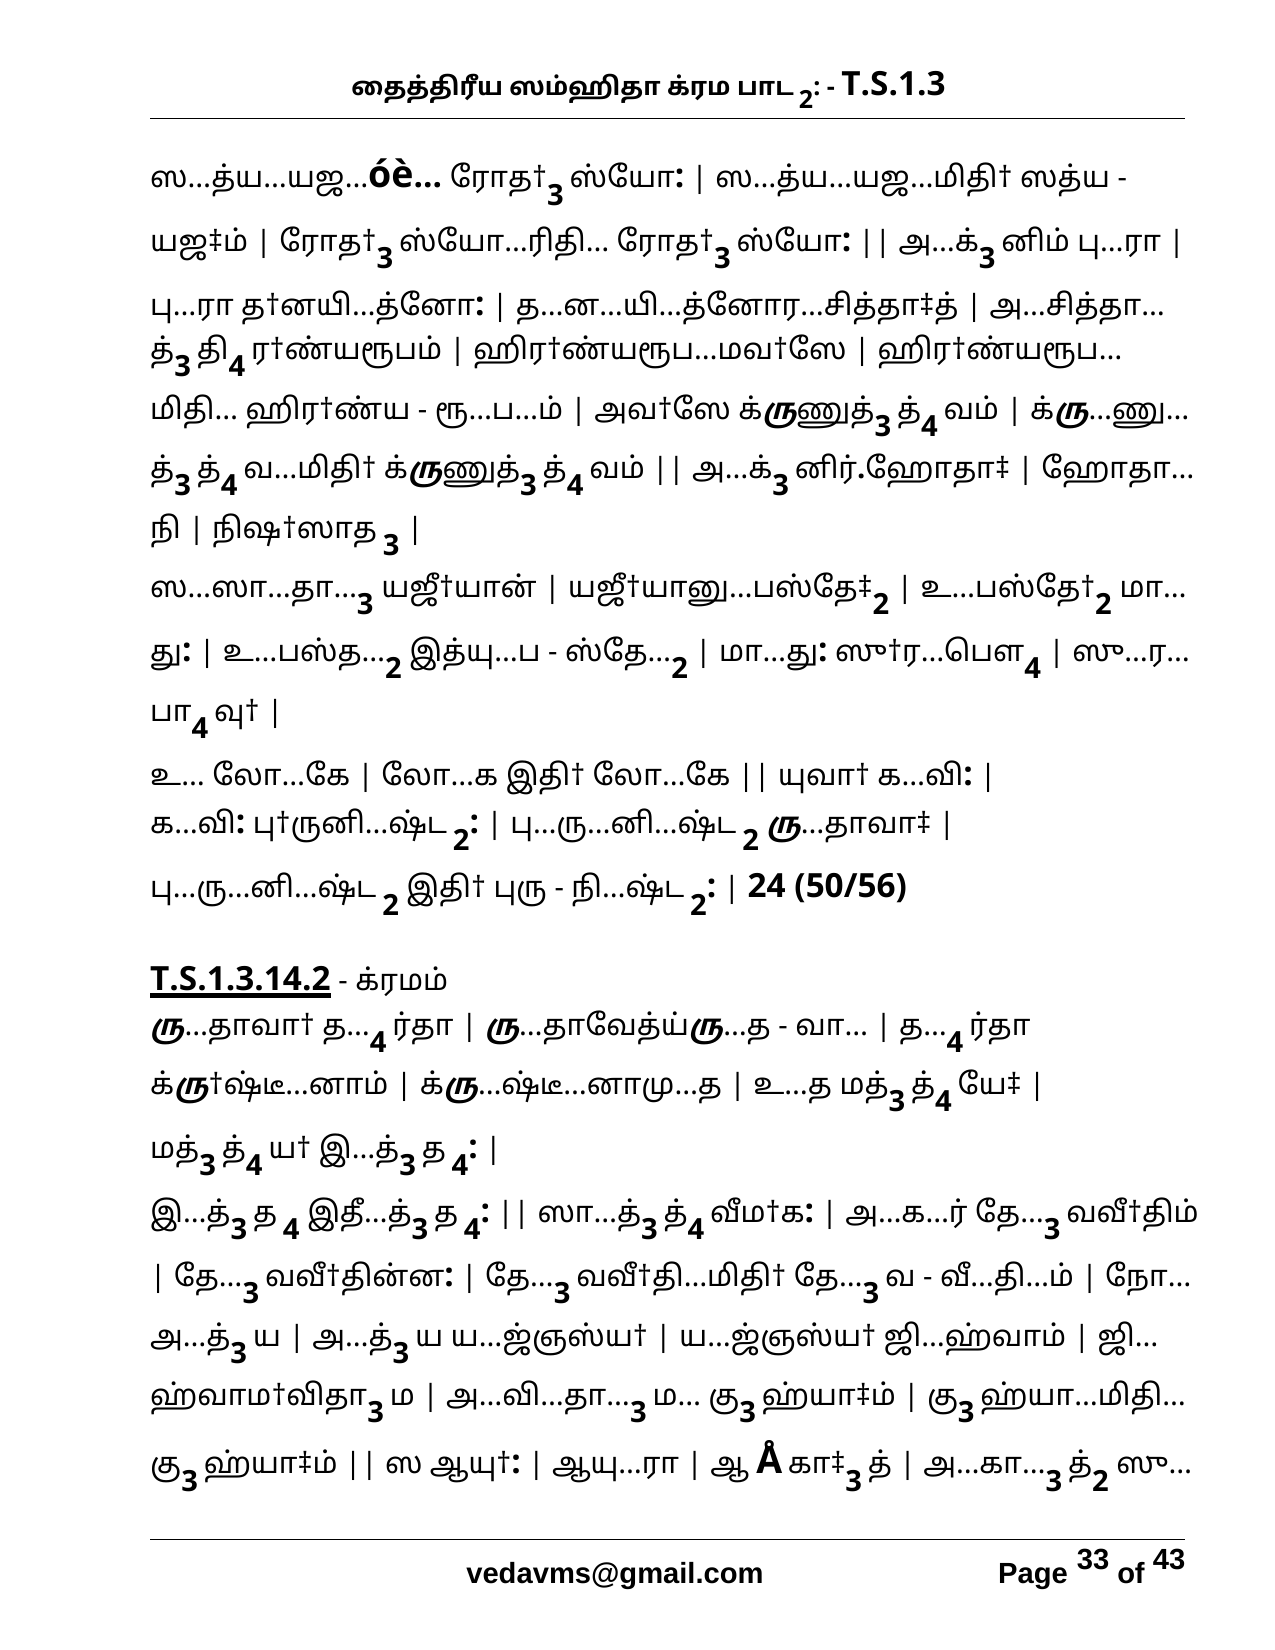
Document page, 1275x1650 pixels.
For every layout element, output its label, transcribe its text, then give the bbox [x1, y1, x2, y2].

text T.S.1.3.14.2 - க்ரமம் [150, 955, 1185, 1002]
text க…வி: பு†ருனி…ஷ்ட2: | பு…ரு…னி…ஷ்ட2 ரு…தாவா‡ | [150, 798, 1200, 859]
text பு…ரு…னி…ஷ்ட2 இதி† புரு - நி…ஷ்ட2: | 24 (50/56) [150, 862, 1200, 923]
text ரு…தாவா† த…4ர்தா | ரு…தாவேத்ய்ரு…த - வா… | த…4ர்தா க்ரு†ஷ்டீ…னாம் | க்ரு…ஷ்டீ…னாமு…த | உ…த மத்3த்4யே‡ | மத்3த்4ய† இ…த்3த4: | [150, 1004, 1185, 1184]
text உ… லோ…கே | லோ…க இதி† லோ…கே || யுவா† க…வி: | [150, 749, 1200, 796]
text ஸ…ஸா…தா…3 யஜீ†யான் | யஜீ†யானு…பஸ்தே‡2 | உ…பஸ்தே†2 மா…து: | உ…பஸ்த…2 இத்யு…ப - ஸ்தே…2 | மா…து: ஸு†ர…பௌ4 | ஸு…ர…பா4வு† | [150, 567, 1200, 747]
